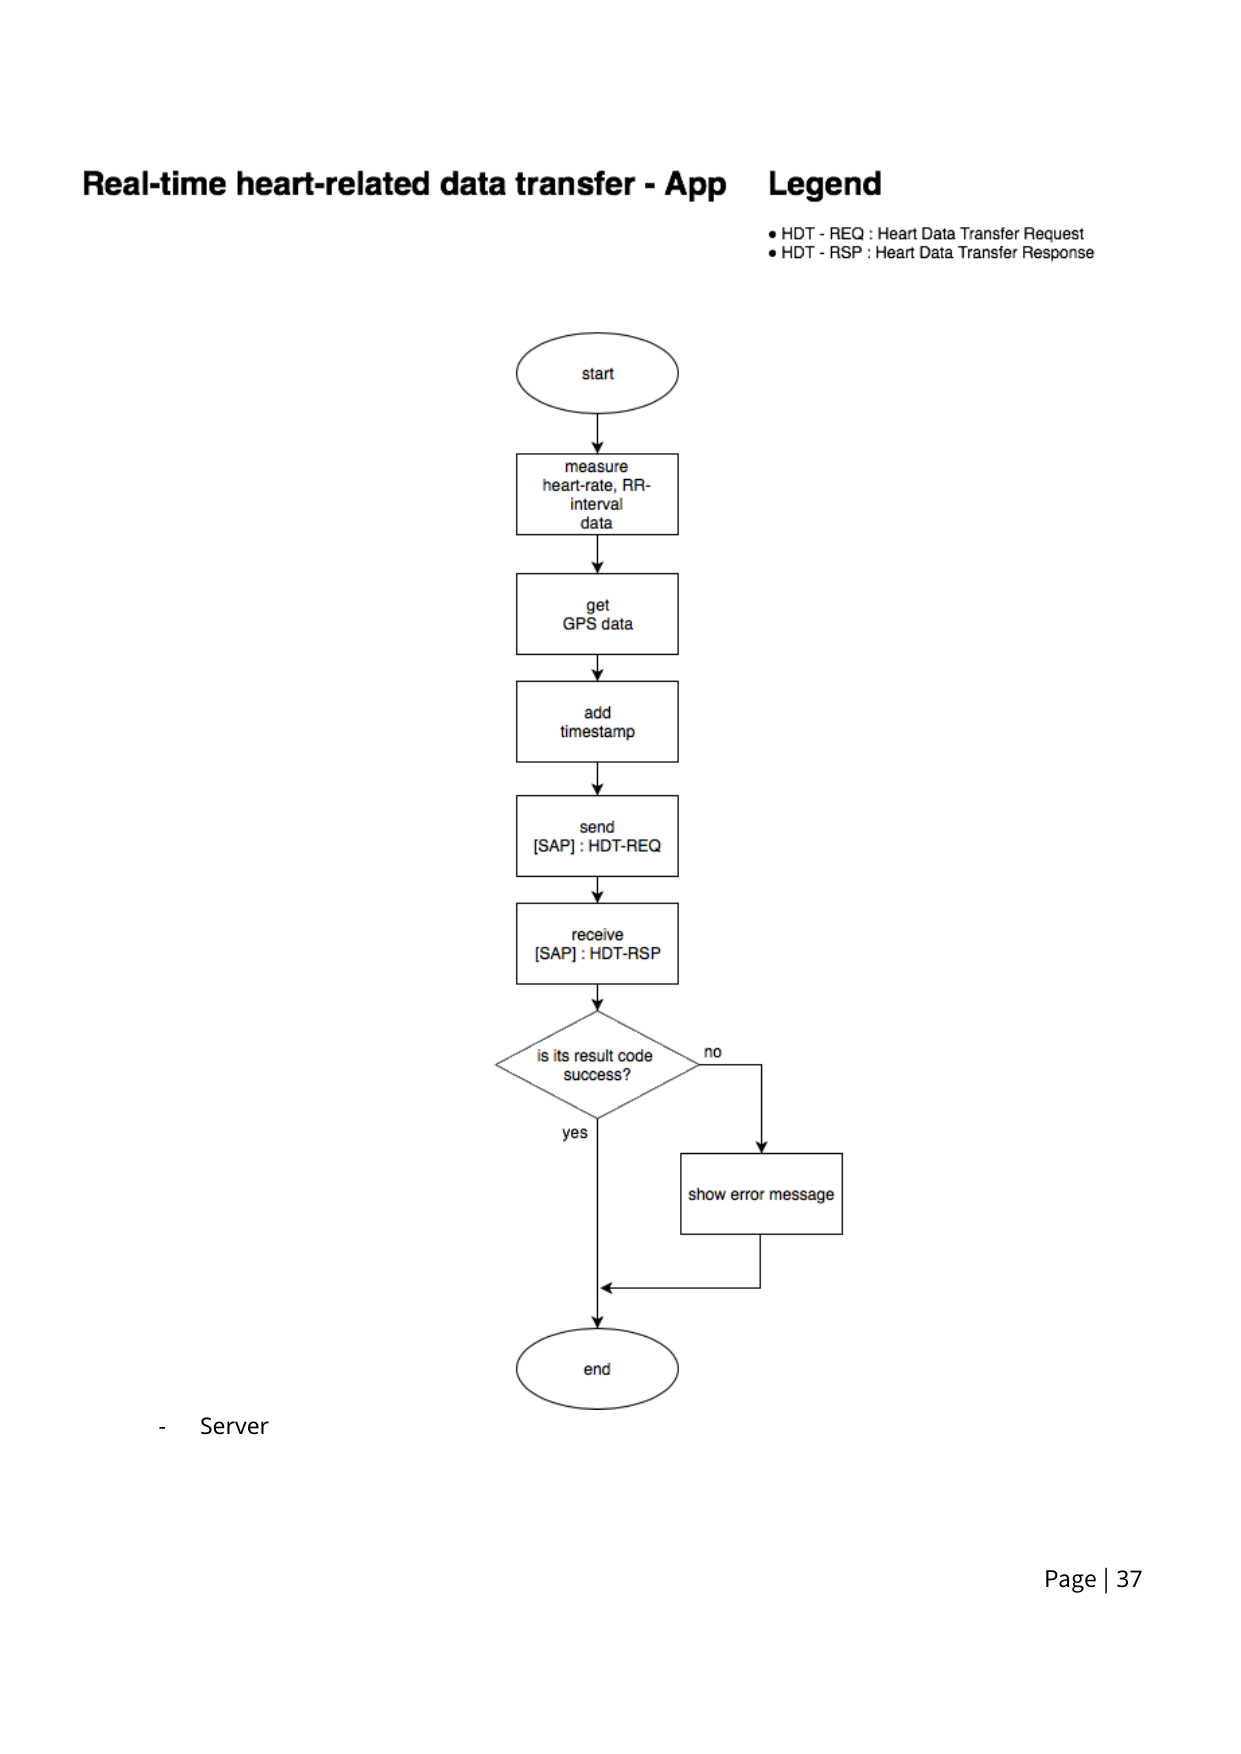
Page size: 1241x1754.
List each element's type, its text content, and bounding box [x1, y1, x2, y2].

picture [75, 145, 1166, 1410]
list Server [158, 1410, 1165, 1441]
